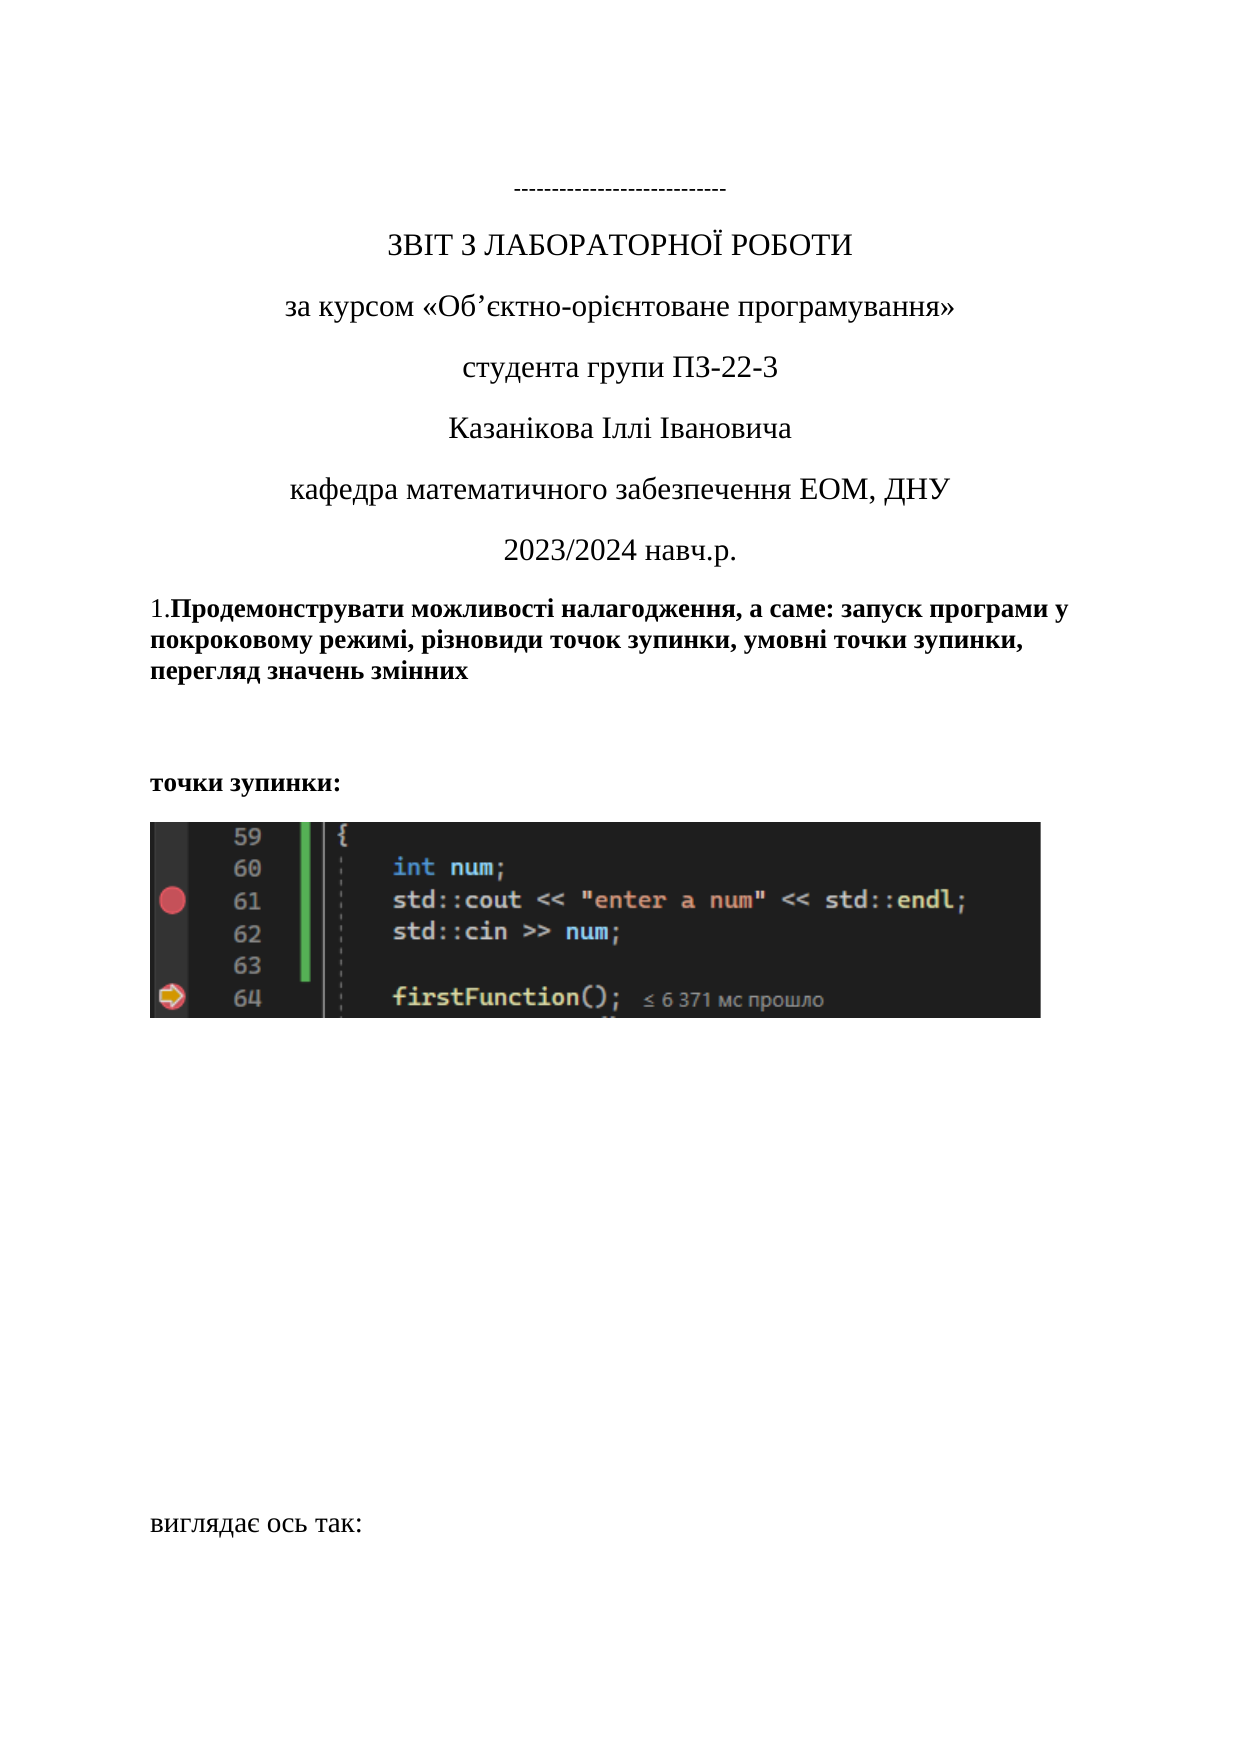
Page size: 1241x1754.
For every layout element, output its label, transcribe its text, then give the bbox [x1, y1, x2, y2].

picture [150, 822, 1041, 1018]
text студента групи ПЗ-22-3 [150, 348, 1090, 384]
text кафедра математичного забезпечення ЕОМ, ДНУ [150, 470, 1090, 506]
text ЗВІТ З ЛАБОРАТОРНОЇ РОБОТИ [150, 226, 1090, 262]
text за курсом «Об’єктно-орієнтоване програмування» [150, 287, 1090, 323]
text 2023/2024 навч.р. [150, 531, 1090, 567]
text Казанікова Іллі Івановича [150, 409, 1090, 445]
text 1.Продемонструвати можливості налагодження, а саме: запуск програми у покроковому режимі, різновиди точок зупинки, умовні точки зупинки, перегляд значень змінних [150, 592, 1090, 685]
text виглядає ось так: [150, 1505, 1090, 1539]
text точки зупинки: [150, 767, 1090, 798]
text ---------------------------- [150, 175, 1090, 201]
